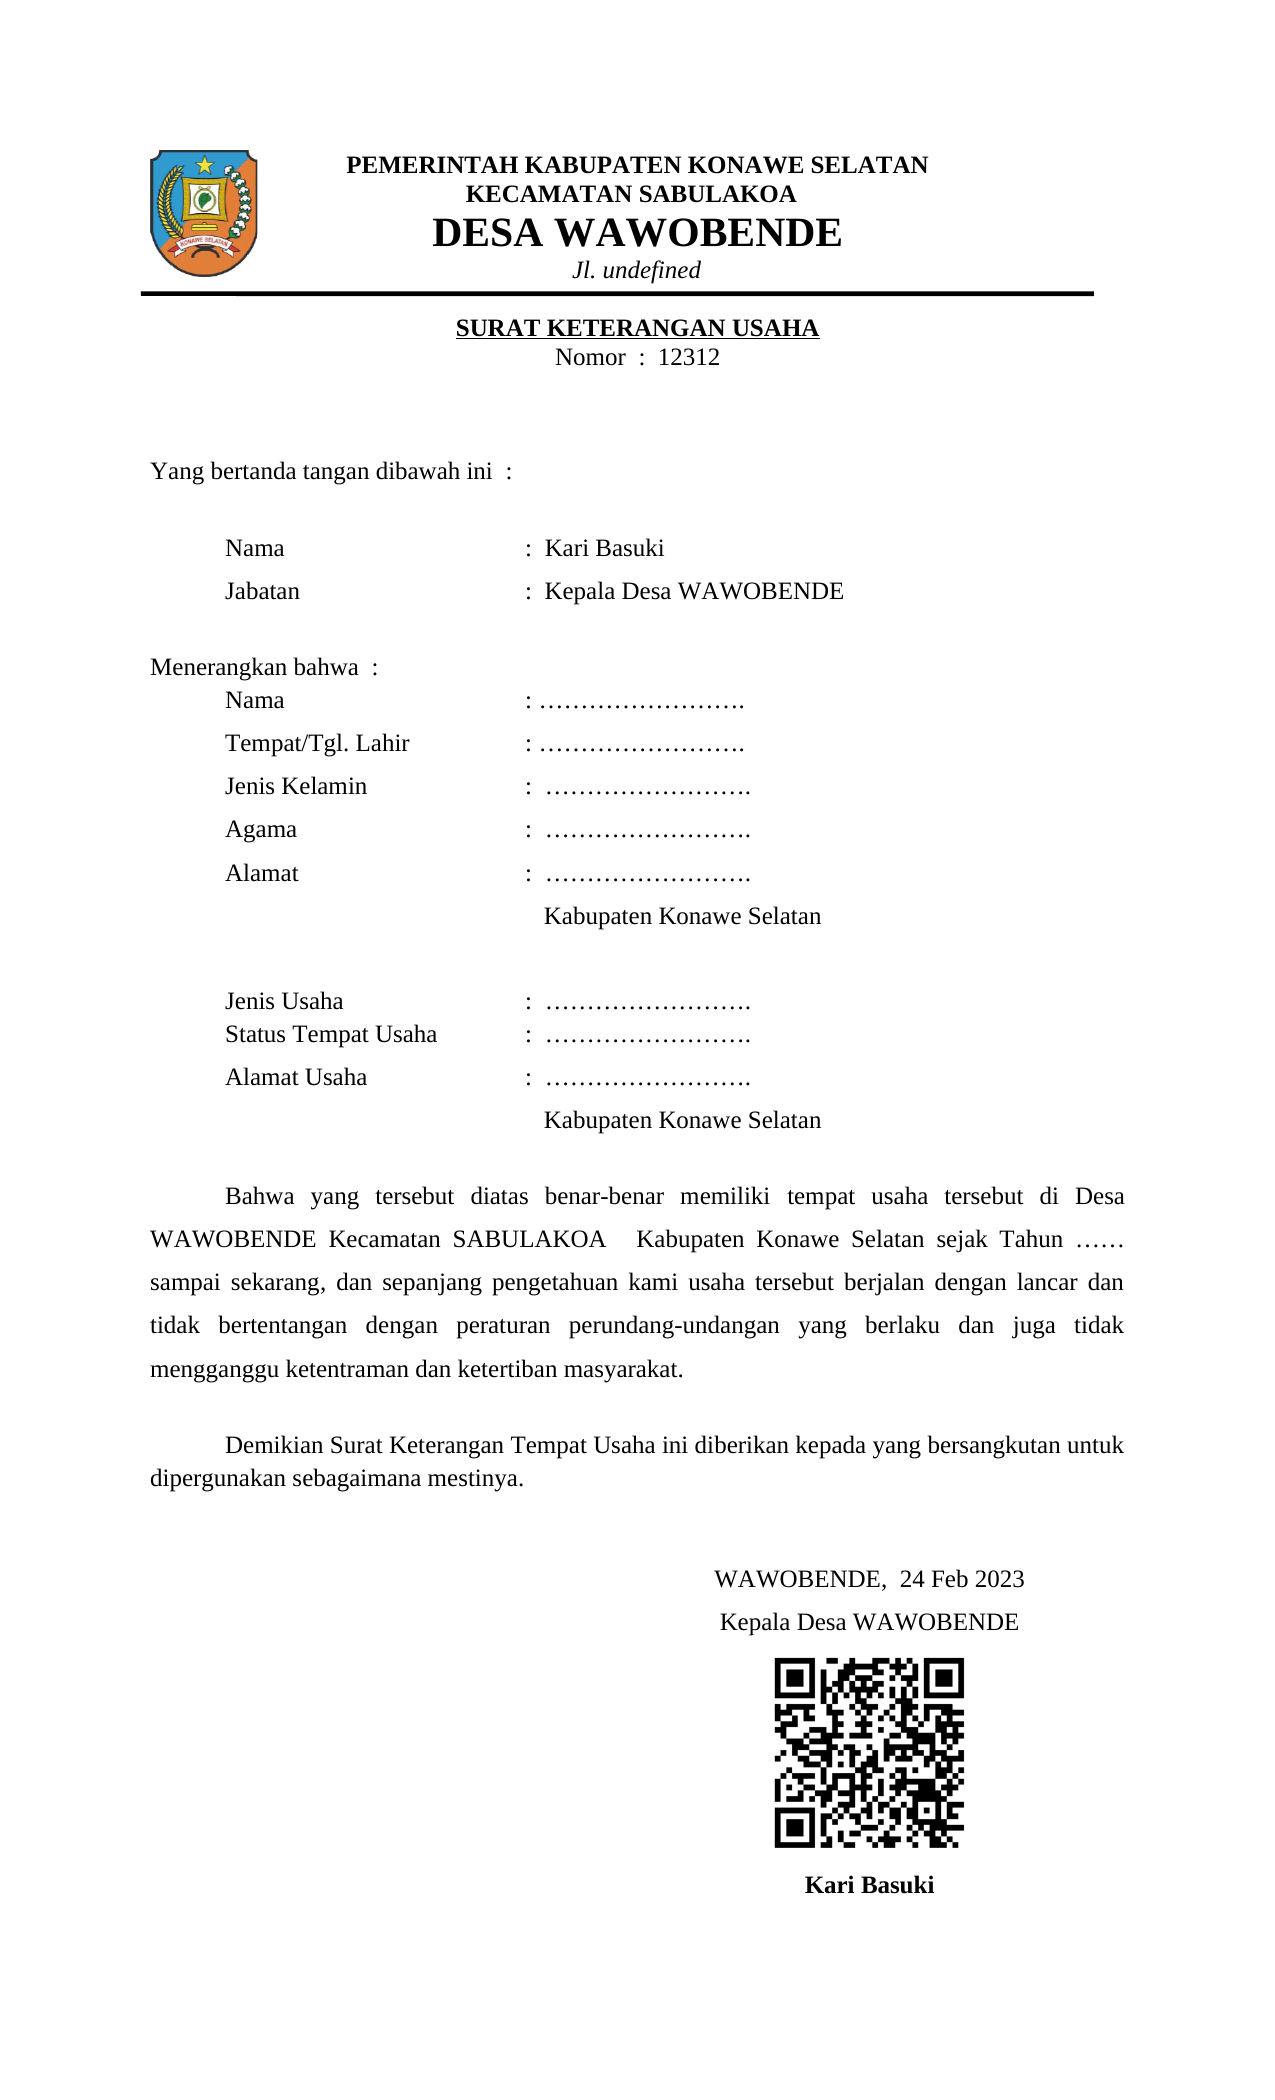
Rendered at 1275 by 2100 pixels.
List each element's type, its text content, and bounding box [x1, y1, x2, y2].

text DESA WAWOBENDE [258, 207, 1125, 255]
text Jabatan : Kepala Desa WAWOBENDE [225, 576, 1125, 605]
text Jenis Usaha : ……………………. [225, 986, 1228, 1014]
text Nomor : 12312 [150, 342, 1125, 370]
text Nama : ……………………. [225, 685, 1125, 714]
text SURAT KETERANGAN USAHA [150, 313, 1125, 342]
text Kabupaten Konawe Selatan [225, 1105, 1125, 1134]
text Nama : Kari Basuki [225, 533, 1125, 562]
text Alamat : ……………………. [225, 858, 1125, 886]
text Agama : ……………………. [225, 814, 1125, 843]
text Yang bertanda tangan dibawah ini : [150, 457, 1125, 485]
text PEMERINTAH KABUPATEN KONAWE SELATAN [258, 150, 1125, 179]
picture [752, 1635, 987, 1871]
picture [150, 150, 258, 277]
text Kabupaten Konawe Selatan [525, 901, 1125, 929]
text KECAMATAN SABULAKOA [258, 179, 1125, 207]
text Alamat Usaha : ……………………. [225, 1062, 1125, 1091]
text Bahwa yang tersebut diatas benar-benar memiliki tempat usaha tersebut di Desa WAWOBENDE Kecamatan SABULAKOA Kabupaten Konawe Selatan sejak Tahun …… sampai sekarang, dan sepanjang pengetahuan kami usaha tersebut berjalan dengan lancar dan tidak bertentangan dengan peraturan perundang-undangan yang berlaku dan juga tidak mengganggu ketentraman dan ketertiban masyarakat. [150, 1181, 1125, 1382]
text Tempat/Tgl. Lahir : ……………………. [225, 728, 1125, 757]
text Jenis Kelamin : ……………………. [225, 771, 1125, 800]
text Status Tempat Usaha : ……………………. [225, 1019, 1125, 1048]
text Menerangkan bahwa : [150, 652, 1125, 681]
text Demikian Surat Keterangan Tempat Usaha ini diberikan kepada yang bersangkutan untuk dipergunakan sebagaimana mestinya. [150, 1430, 1125, 1492]
text Jl. undefined [150, 255, 1125, 284]
